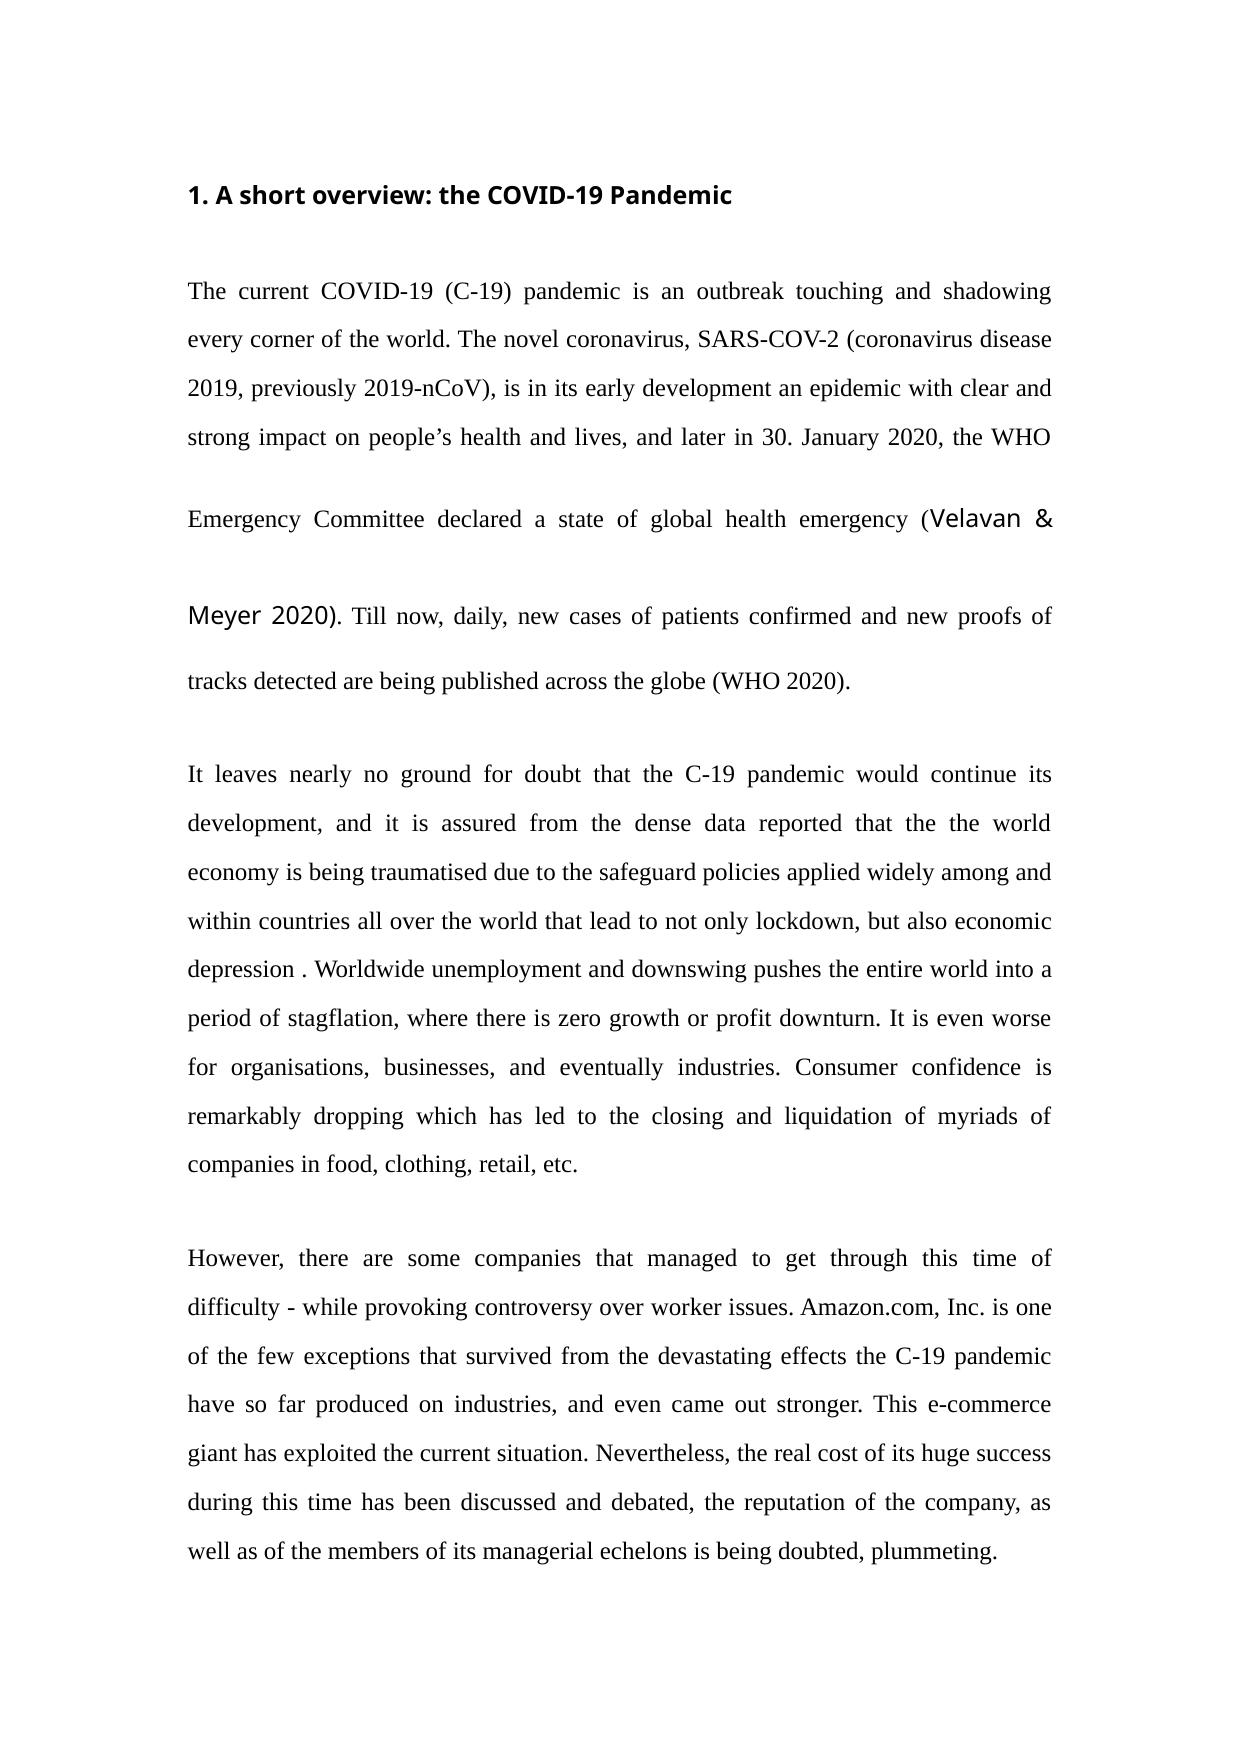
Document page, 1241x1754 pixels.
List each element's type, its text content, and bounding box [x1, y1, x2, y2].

list A short overview: the COVID-19 Pandemic [187, 162, 1053, 227]
text It leaves nearly no ground for doubt that the C-19 pandemic would continue its development, and it is assured from the dense data reported that the the world economy is being traumatised due to the safeguard policies applied widely among and within countries all over the world that lead to not only lockdown, but also economic depression . Worldwide unemployment and downswing pushes the entire world into a period of stagflation, where there is zero growth or profit downturn. It is even worse for organisations, businesses, and eventually industries. Consumer confidence is remarkably dropping which has led to the closing and liquidation of myriads of companies in food, clothing, retail, etc. [187, 758, 1053, 1180]
text The current COVID-19 (C-19) pandemic is an outbreak touching and shadowing every corner of the world. The novel coronavirus, SARS-COV-2 (coronavirus disease 2019, previously 2019-nCoV), is in its early development an epidemic with clear and strong impact on people’s health and lives, and later in 30. January 2020, the WHO Emergency Committee declared a state of global health emergency (Velavan & Meyer 2020). Till now, daily, new cases of patients confirmed and new proofs of tracks detected are being published across the globe (WHO 2020). [187, 274, 1053, 696]
text However, there are some companies that managed to get through this time of difficulty - while provoking controversy over worker issues. Amazon.com, Inc. is one of the few exceptions that survived from the devastating effects the C-19 pandemic have so far produced on industries, and even came out stronger. This e-commerce giant has exploited the current situation. Nevertheless, the real cost of its huge success during this time has been discussed and debated, the reputation of the company, as well as of the members of its managerial echelons is being doubted, plummeting. [187, 1241, 1053, 1566]
